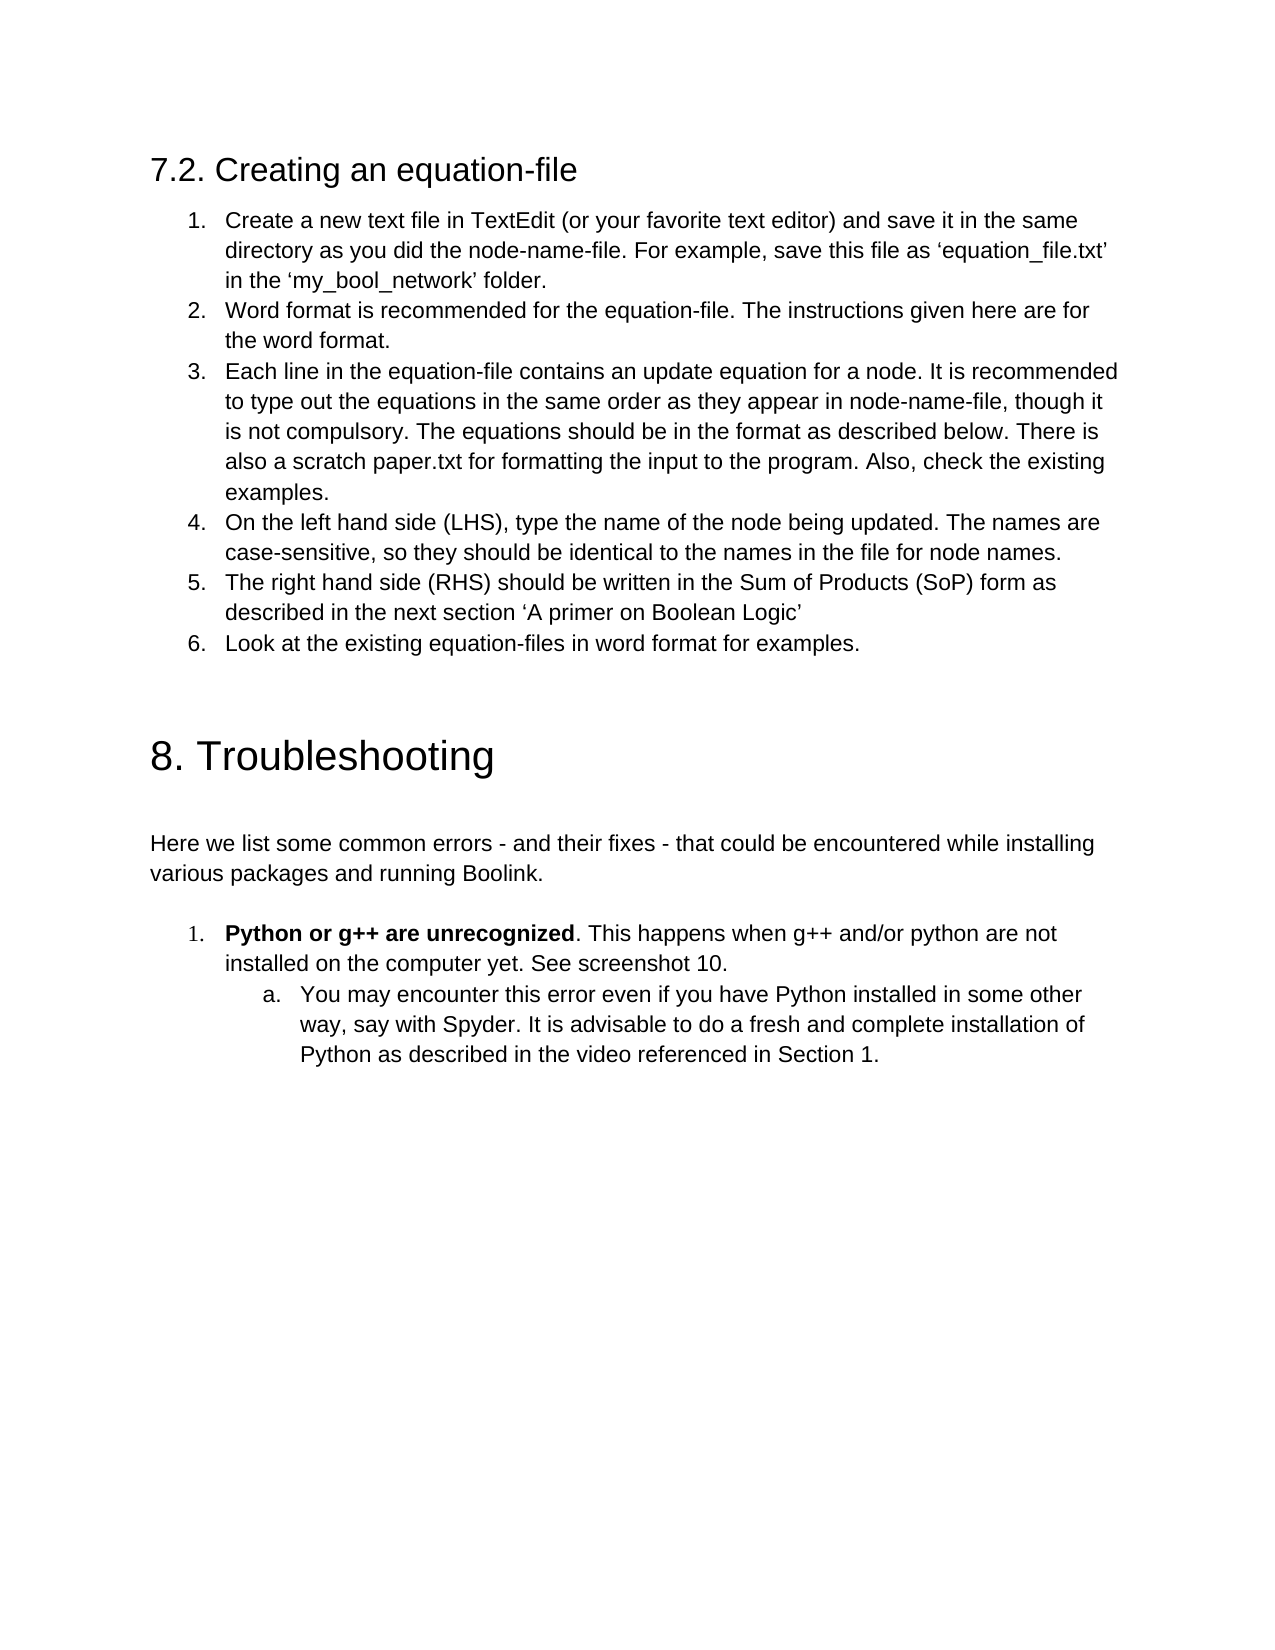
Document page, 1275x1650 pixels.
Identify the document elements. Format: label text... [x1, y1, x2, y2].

subtitle 8. Troubleshooting [150, 732, 1125, 779]
list On the left hand side (LHS), type the name of the node being updated. The names are case-sensitive, so they should be identical to the names in the file for node names. [187, 509, 1125, 565]
text Here we list some common errors - and their fixes - that could be encountered while installing various packages and running Boolink. [150, 829, 1125, 886]
list You may encounter this error even if you have Python installed in some other way, say with Spyder. It is advisable to do a fresh and complete installation of Python as described in the video referenced in Section 1. [262, 981, 1125, 1067]
list Python or g++ are unrecognized. This happens when g++ and/or python are not installed on the computer yet. See screenshot 10. [187, 920, 1125, 977]
list The right hand side (RHS) should be written in the Sum of Products (SoP) form as described in the next section ‘A primer on Boolean Logic’ [187, 569, 1125, 626]
list Word format is recommended for the equation-file. The instructions given here are for the word format. [187, 297, 1125, 354]
list Create a new text file in TextEdit (or your favorite text editor) and save it in the same directory as you did the node-name-file. For example, save this file as ‘equation_file.txt’ in the ‘my_bool_network’ folder. [187, 207, 1125, 293]
list Look at the existing equation-files in word format for examples. [187, 629, 1125, 656]
subtitle 7.2. Creating an equation-file [150, 150, 1125, 188]
list Each line in the equation-file contains an update equation for a node. It is recommended to type out the equations in the same order as they appear in node-name-file, though it is not compulsory. The equations should be in the format as described below. There is also a scratch paper.txt for formatting the input to the program. Also, check the existing examples. [187, 358, 1125, 505]
